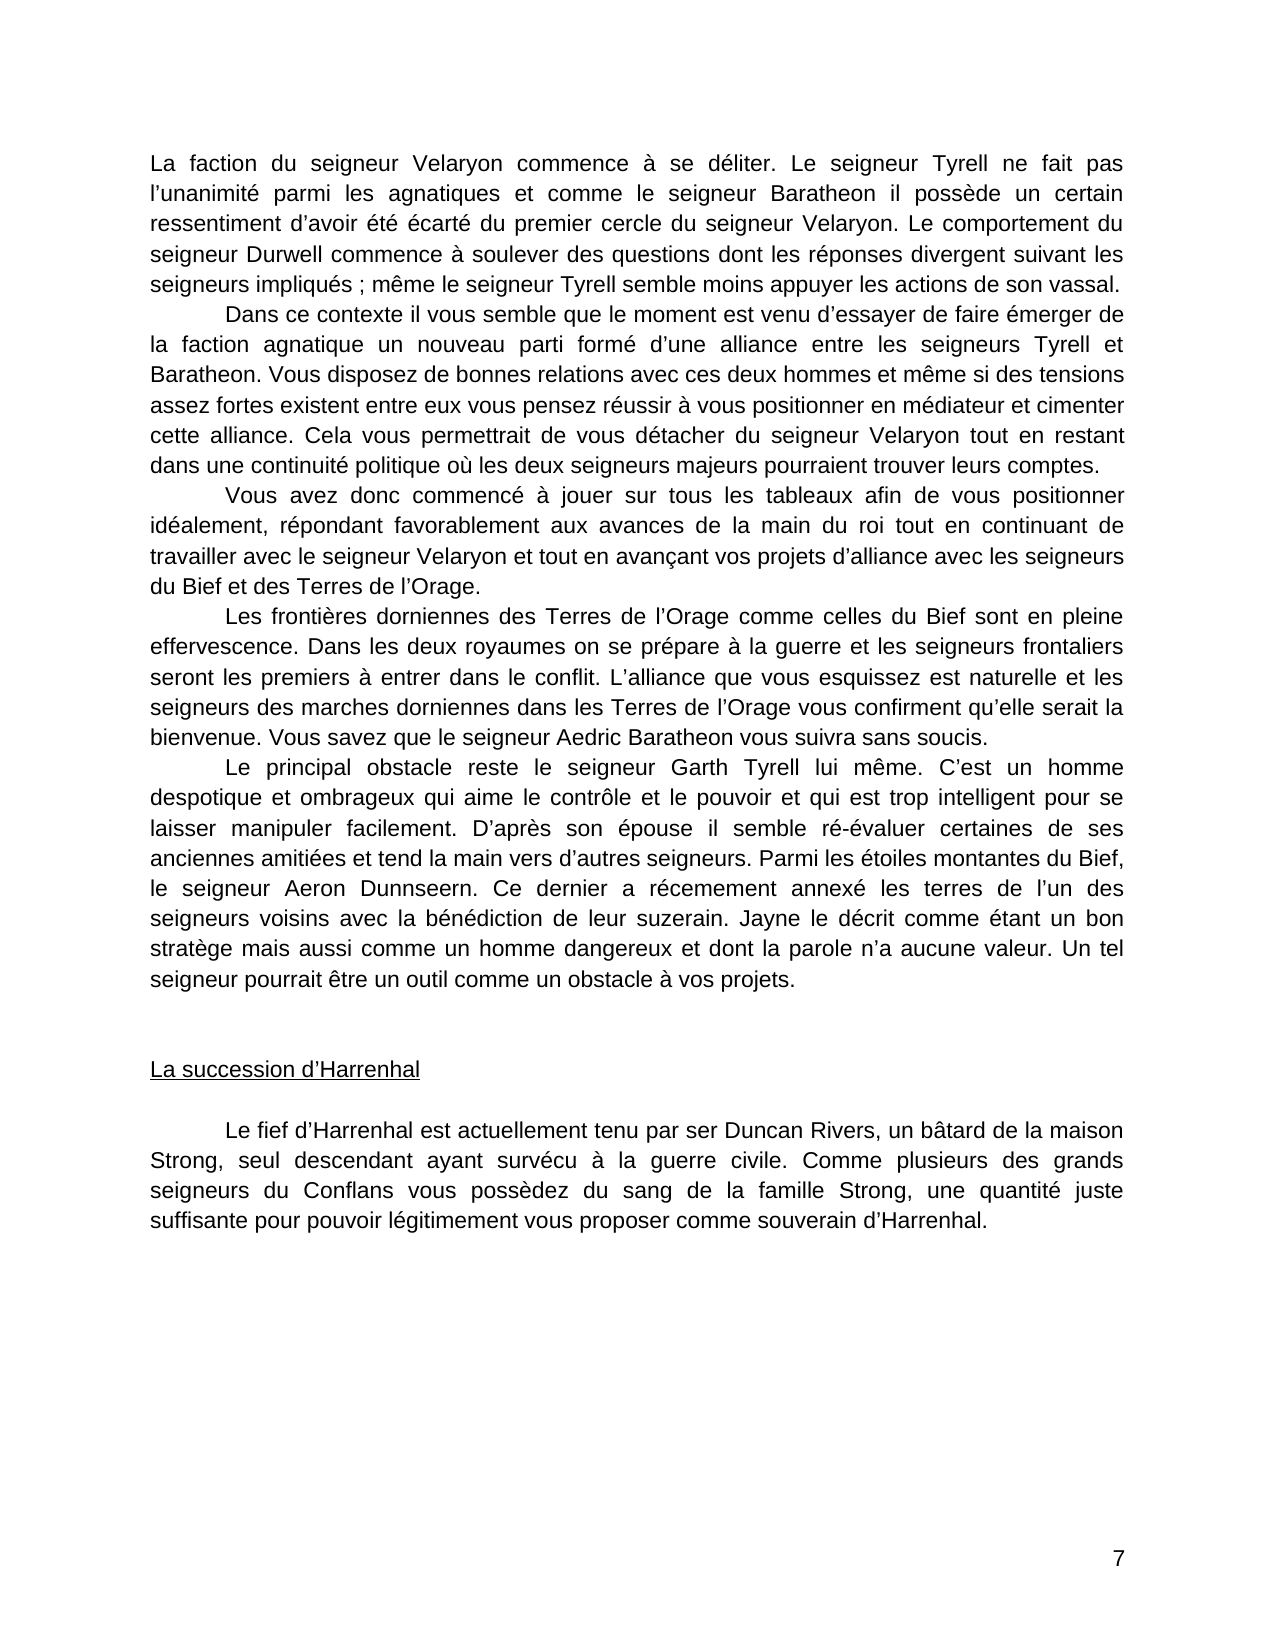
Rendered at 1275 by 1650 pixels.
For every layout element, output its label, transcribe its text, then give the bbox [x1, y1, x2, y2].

text La succession d’Harrenhal [150, 1056, 1125, 1083]
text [150, 150, 1125, 297]
text Le fief d’Harrenhal est actuellement tenu par ser Duncan Rivers, un bâtard de la maison Strong, seul descendant ayant survécu à la guerre civile. Comme plusieurs des grands seigneurs du Conflans vous possèdez du sang de la famille Strong, une quantité juste suffisante pour pouvoir légitimement vous proposer comme souverain d’Harrenhal. [150, 1117, 1125, 1234]
text Les frontières dorniennes des Terres de l’Orage comme celles du Bief sont en pleine effervescence. Dans les deux royaumes on se prépare à la guerre et les seigneurs frontaliers seront les premiers à entrer dans le conflit. L’alliance que vous esquissez est naturelle et les seigneurs des marches dorniennes dans les Terres de l’Orage vous confirment qu’elle serait la bienvenue. Vous savez que le seigneur Aedric Baratheon vous suivra sans soucis. [150, 603, 1125, 750]
text Dans ce contexte il vous semble que le moment est venu d’essayer de faire émerger de la faction agnatique un nouveau parti formé d’une alliance entre les seigneurs Tyrell et Baratheon. Vous disposez de bonnes relations avec ces deux hommes et même si des tensions assez fortes existent entre eux vous pensez réussir à vous positionner en médiateur et cimenter cette alliance. Cela vous permettrait de vous détacher du seigneur Velaryon tout en restant dans une continuité politique où les deux seigneurs majeurs pourraient trouver leurs comptes. [150, 301, 1125, 478]
text Vous avez donc commencé à jouer sur tous les tableaux afin de vous positionner idéalement, répondant favorablement aux avances de la main du roi tout en continuant de travailler avec le seigneur Velaryon et tout en avançant vos projets d’alliance avec les seigneurs du Bief et des Terres de l’Orage. [150, 482, 1125, 599]
text Le principal obstacle reste le seigneur Garth Tyrell lui même. C’est un homme despotique et ombrageux qui aime le contrôle et le pouvoir et qui est trop intelligent pour se laisser manipuler facilement. D’après son épouse il semble ré-évaluer certaines de ses anciennes amitiées et tend la main vers d’autres seigneurs. Parmi les étoiles montantes du Bief, le seigneur Aeron Dunnseern. Ce dernier a récemement annexé les terres de l’un des seigneurs voisins avec la bénédiction de leur suzerain. Jayne le décrit comme étant un bon stratège mais aussi comme un homme dangereux et dont la parole n’a aucune valeur. Un tel seigneur pourrait être un outil comme un obstacle à vos projets. [150, 754, 1125, 992]
